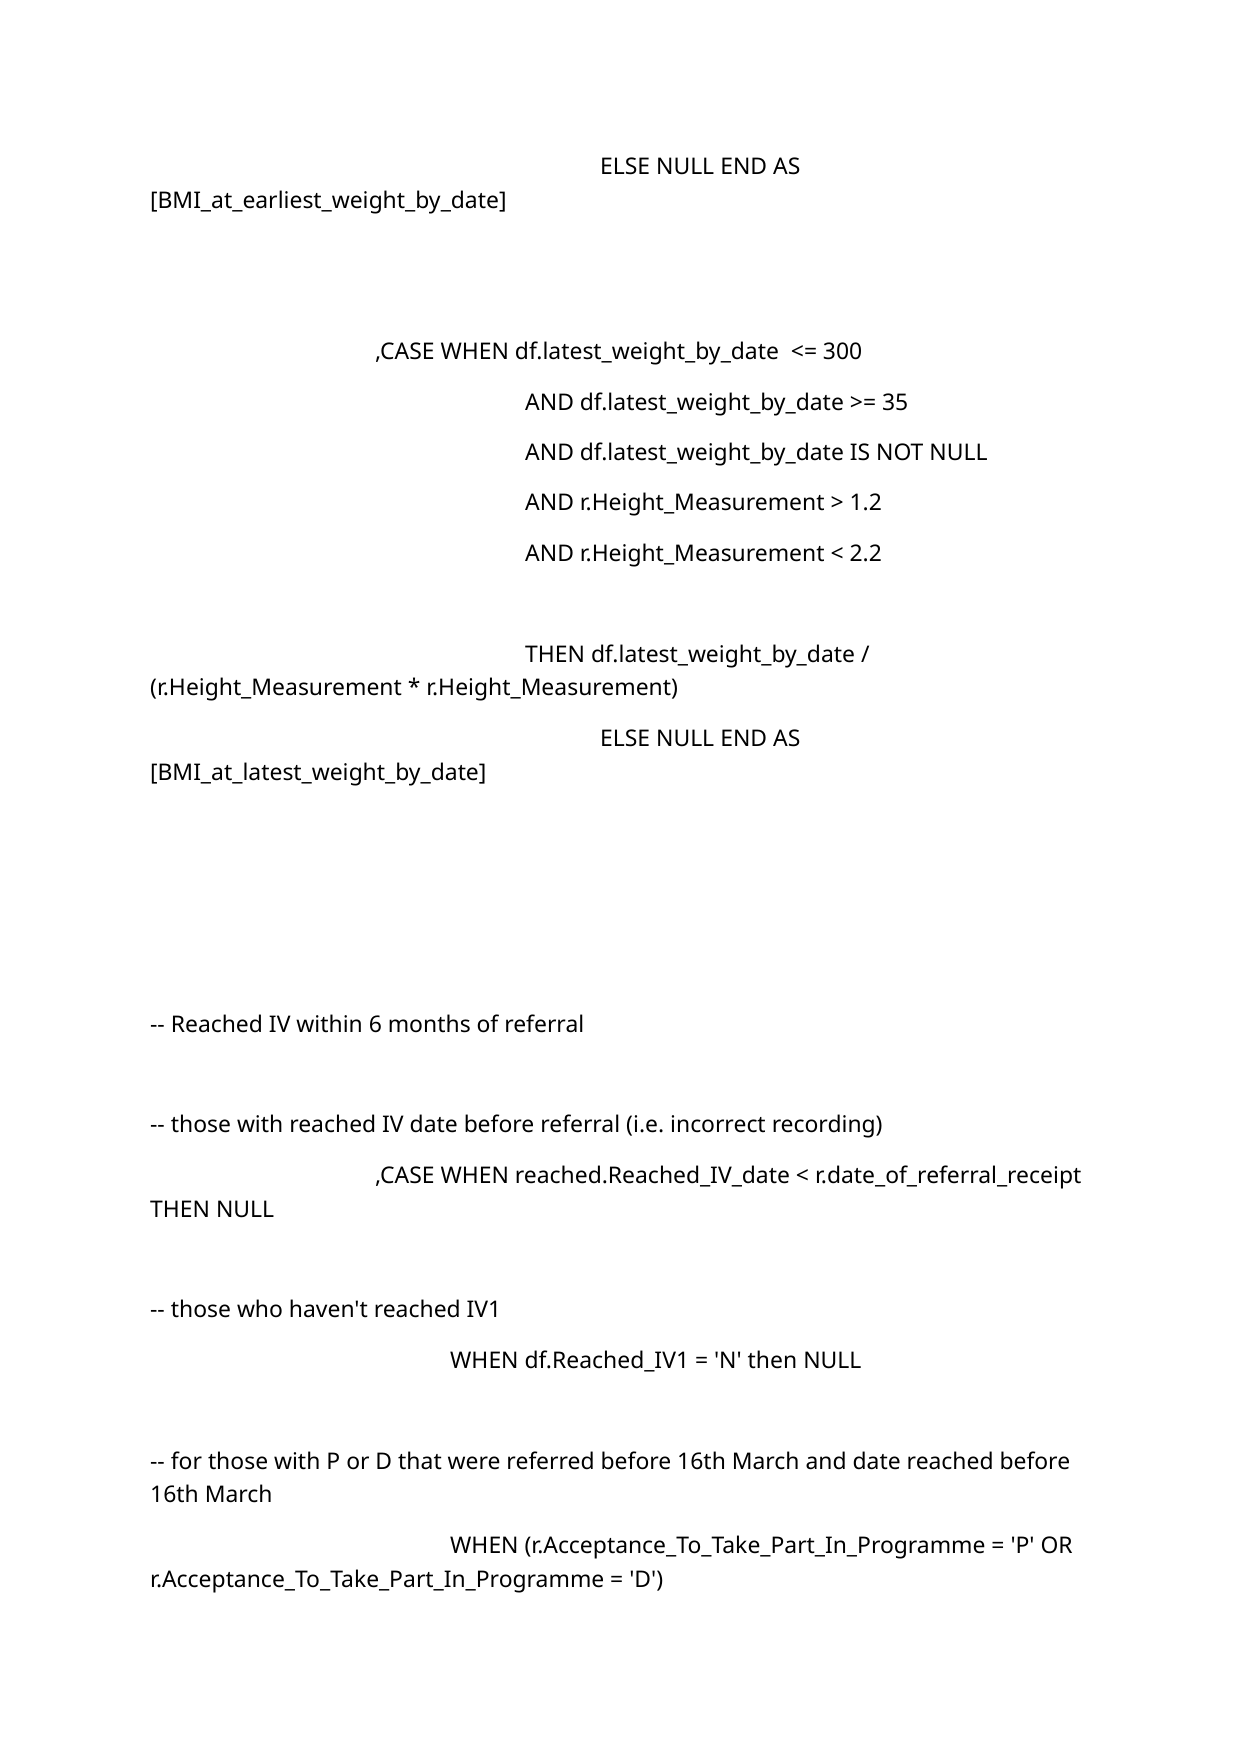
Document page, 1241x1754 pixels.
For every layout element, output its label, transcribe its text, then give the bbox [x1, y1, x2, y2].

text ELSE NULL END AS [BMI_at_latest_weight_by_date] [150, 722, 1090, 787]
text ,CASE WHEN df.latest_weight_by_date <= 300 [150, 335, 1090, 366]
text AND r.Height_Measurement < 2.2 [150, 537, 1090, 568]
text THEN df.latest_weight_by_date / (r.Height_Measurement * r.Height_Measurement) [150, 637, 1090, 702]
text WHEN (r.Acceptance_To_Take_Part_In_Programme = 'P' OR r.Acceptance_To_Take_Part_In_Programme = 'D') [150, 1529, 1090, 1594]
text -- Reached IV within 6 months of referral [150, 1007, 1090, 1039]
text AND r.Height_Measurement > 1.2 [150, 486, 1090, 517]
text AND df.latest_weight_by_date IS NOT NULL [150, 436, 1090, 467]
text ,CASE WHEN reached.Reached_IV_date < r.date_of_referral_receipt THEN NULL [150, 1159, 1090, 1224]
text -- those who haven't reached IV1 [150, 1293, 1090, 1324]
text ELSE NULL END AS [BMI_at_earliest_weight_by_date] [150, 150, 1090, 215]
text -- for those with P or D that were referred before 16th March and date reached before 16th March [150, 1444, 1090, 1509]
text AND df.latest_weight_by_date >= 35 [150, 385, 1090, 417]
text -- those with reached IV date before referral (i.e. incorrect recording) [150, 1108, 1090, 1139]
text WHEN df.Reached_IV1 = 'N' then NULL [150, 1344, 1090, 1375]
